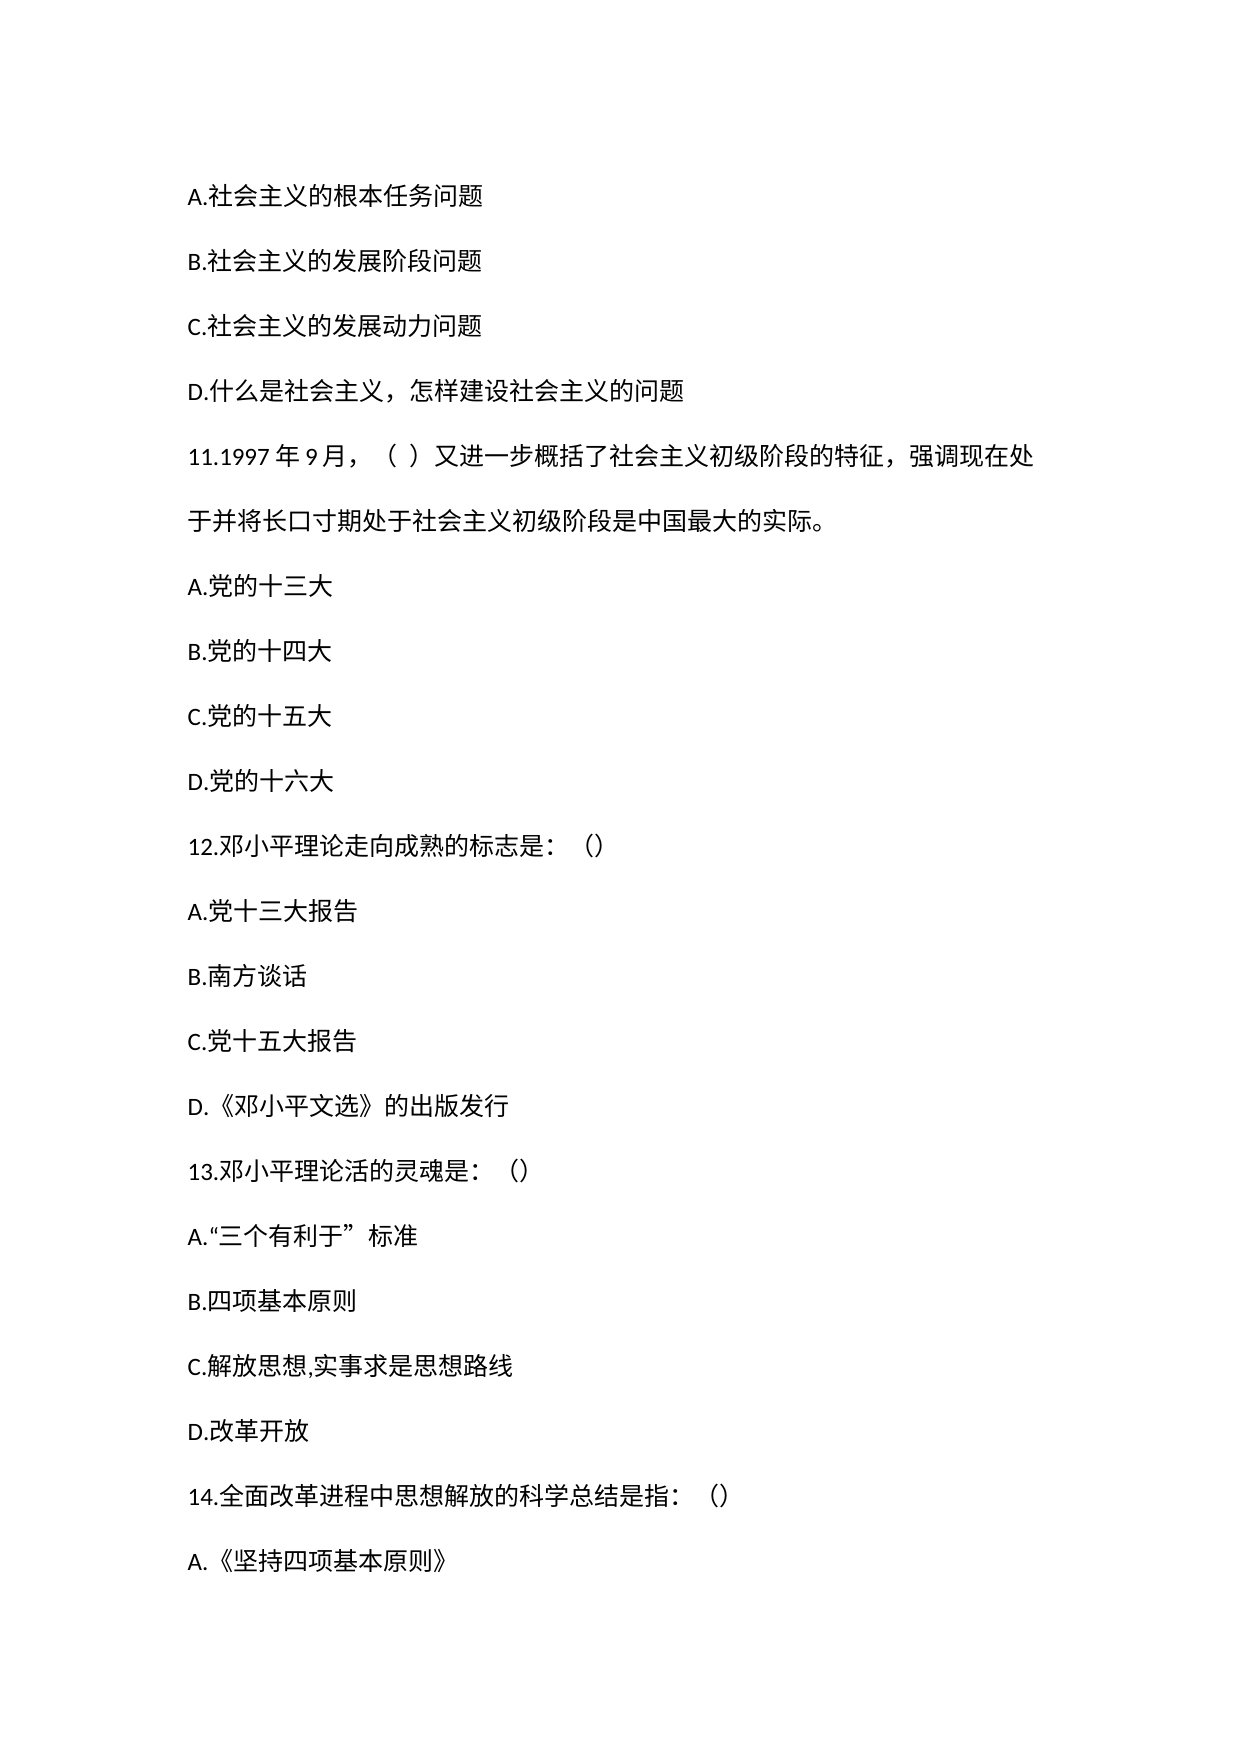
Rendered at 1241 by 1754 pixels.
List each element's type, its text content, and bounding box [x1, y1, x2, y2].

text 13.邓小平理论活的灵魂是：（） [187, 1137, 1053, 1202]
text A.《坚持四项基本原则》 [187, 1527, 1053, 1592]
text B.党的十四大 [187, 617, 1053, 682]
text A.党的十三大 [187, 552, 1053, 617]
text C.社会主义的发展动力问题 [187, 292, 1053, 357]
text D.改革开放 [187, 1397, 1053, 1462]
text 12.邓小平理论走向成熟的标志是：（） [187, 812, 1053, 877]
text 14.全面改革进程中思想解放的科学总结是指：（） [187, 1462, 1053, 1527]
text B.四项基本原则 [187, 1267, 1053, 1332]
text B.南方谈话 [187, 942, 1053, 1007]
text C.党的十五大 [187, 682, 1053, 747]
text A.社会主义的根本任务问题 [187, 162, 1053, 227]
text C.党十五大报告 [187, 1007, 1053, 1072]
text A.党十三大报告 [187, 877, 1053, 942]
text D.《邓小平文选》的出版发行 [187, 1072, 1053, 1137]
text 11.1997年9月，（ ）又进一步概括了社会主义初级阶段的特征，强调现在处于并将长口寸期处于社会主义初级阶段是中国最大的实际。 [187, 422, 1053, 552]
text B.社会主义的发展阶段问题 [187, 227, 1053, 292]
text A.“三个有利于”标准 [187, 1202, 1053, 1267]
text D.党的十六大 [187, 747, 1053, 812]
text C.解放思想,实事求是思想路线 [187, 1332, 1053, 1397]
text D.什么是社会主义，怎样建设社会主义的问题 [187, 357, 1053, 422]
